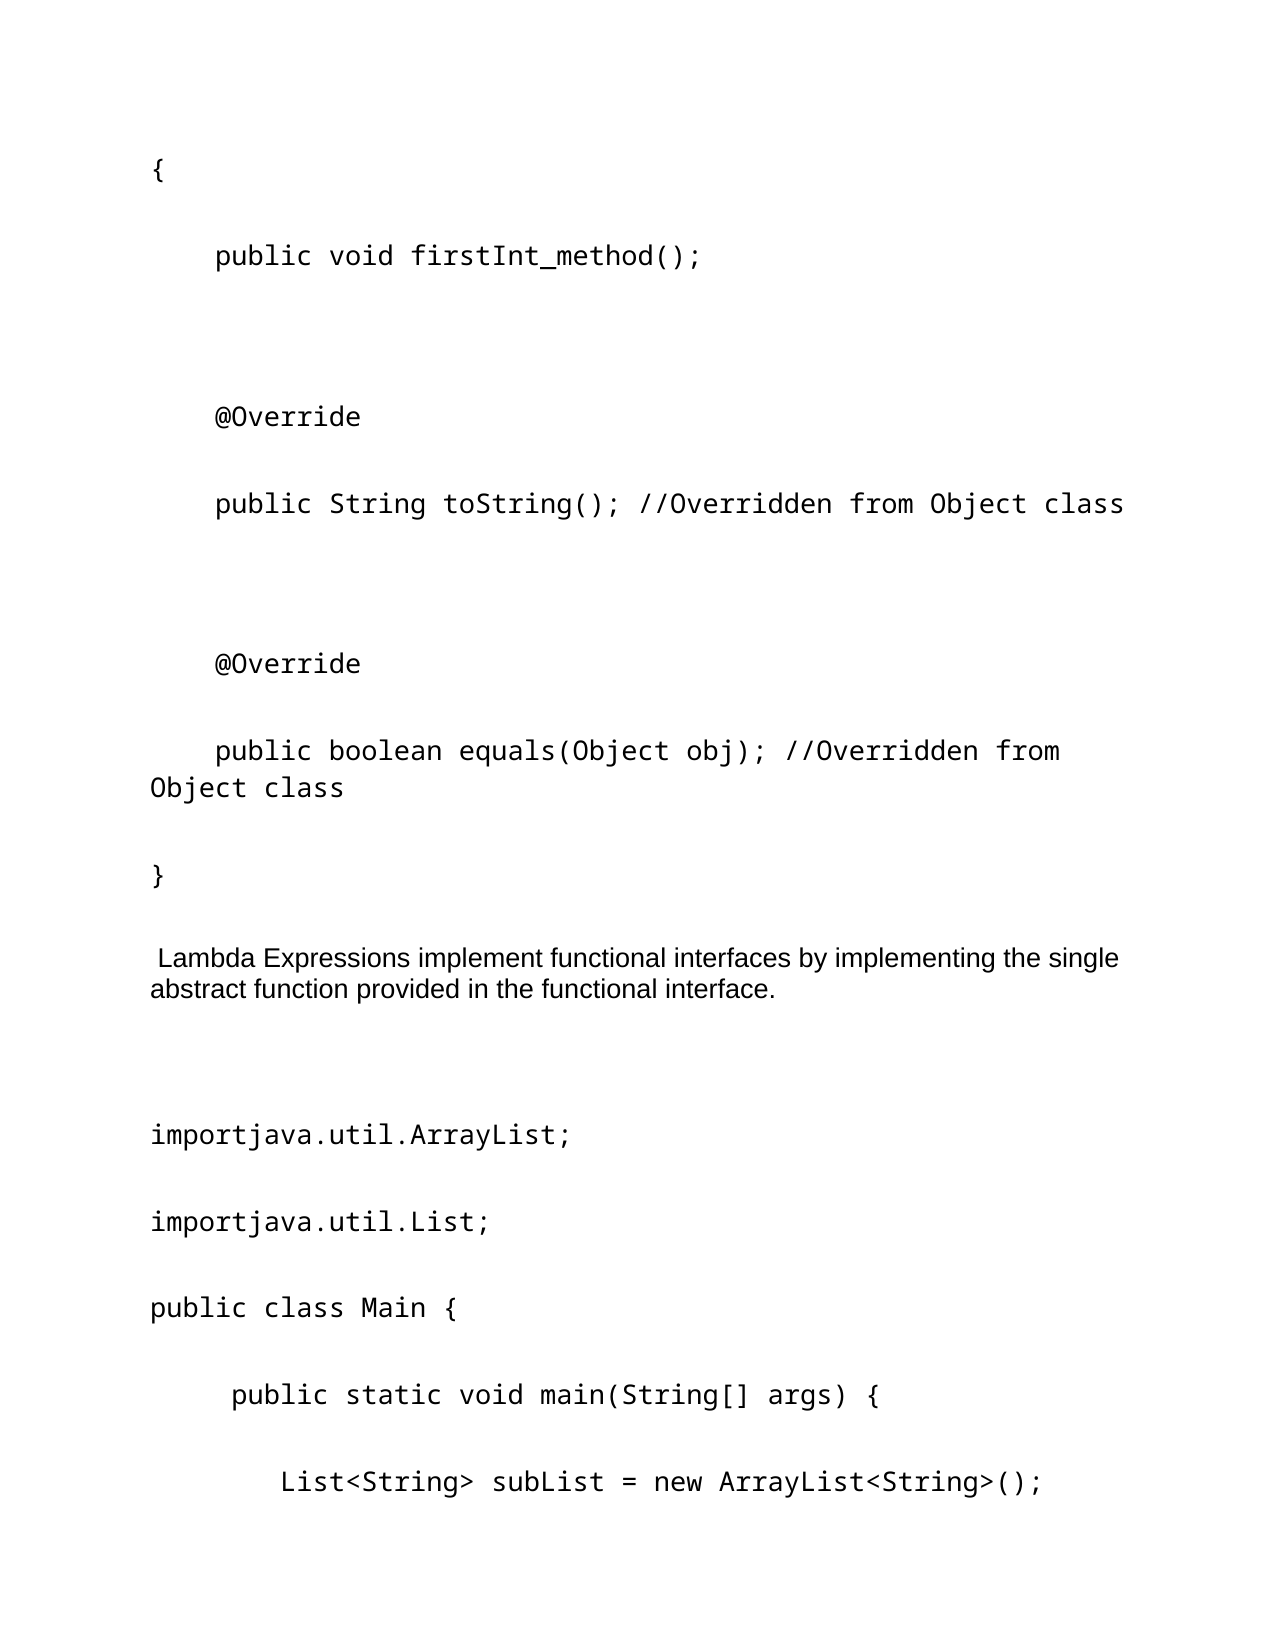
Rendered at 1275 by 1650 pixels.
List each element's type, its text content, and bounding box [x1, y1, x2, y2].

text { [150, 150, 1125, 187]
text } [150, 855, 1125, 892]
text List<String> subList = new ArrayList<String>(); [150, 1463, 1125, 1499]
text importjava.util.List; [150, 1202, 1125, 1239]
text public class Main { [150, 1289, 1125, 1326]
text @Override [150, 397, 1125, 434]
text public String toString(); //Overridden from Object class [150, 484, 1125, 521]
text importjava.util.ArrayList; [150, 1115, 1125, 1152]
text @Override [150, 645, 1125, 682]
text public void firstInt_method(); [150, 237, 1125, 274]
text public static void main(String[] args) { [150, 1376, 1125, 1413]
text Lambda Expressions implement functional interfaces by implementing the single abstract function provided in the functional interface. [150, 942, 1125, 1005]
text public boolean equals(Object obj); //Overridden from Object class [150, 732, 1125, 805]
